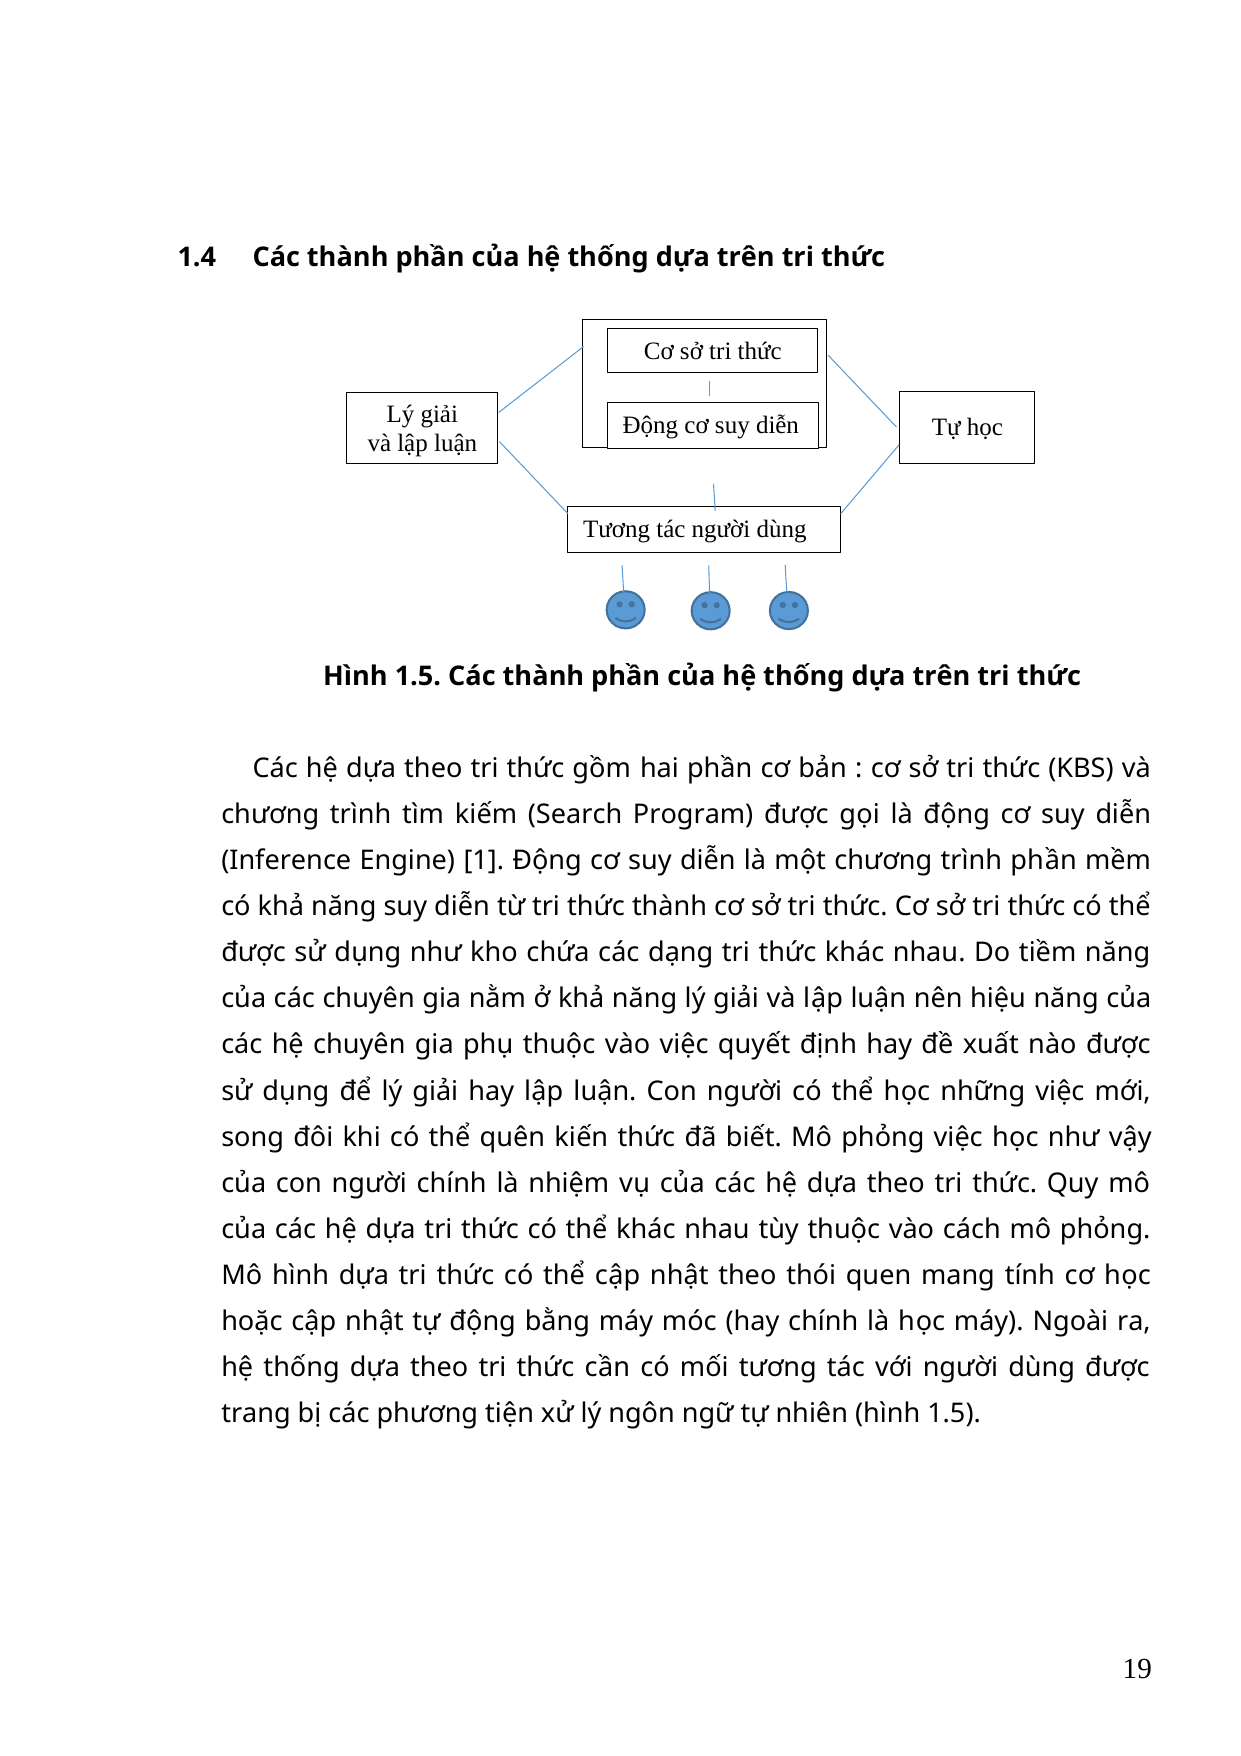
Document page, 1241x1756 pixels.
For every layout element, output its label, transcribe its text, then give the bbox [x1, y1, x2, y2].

text Hình 1.5. Các thành phần của hệ thống dựa trên tri thức [221, 657, 1152, 693]
subtitle Các thành phần của hệ thống dựa trên tri thức [177, 238, 1152, 274]
text Các hệ dựa theo tri thức gồm hai phần cơ bản : cơ sở tri thức (KBS) và chương trình tìm kiếm (Search Program) được gọi là động cơ suy diễn (Inference Engine) [1]. Động cơ suy diễn là một chương trình phần mềm có khả năng suy diễn từ tri thức thành cơ sở tri thức. Cơ sở tri thức có thể được sử dụng như kho chứa các dạng tri thức khác nhau. Do tiềm năng của các chuyên gia nằm ở khả năng lý giải và lập luận nên hiệu năng của các hệ chuyên gia phụ thuộc vào việc quyết định hay đề xuất nào được sử dụng để lý giải hay lập luận. Con người có thể học những việc mới, song đôi khi có thể quên kiến thức đã biết. Mô phỏng việc học như vậy của con người chính là nhiệm vụ của các hệ dựa theo tri thức. Quy mô của các hệ dựa tri thức có thể khác nhau tùy thuộc vào cách mô phỏng. Mô hình dựa tri thức có thể cập nhật theo thói quen mang tính cơ học hoặc cập nhật tự động bằng máy móc (hay chính là học máy). Ngoài ra, hệ thống dựa theo tri thức cần có mối tương tác với người dùng được trang bị các phương tiện xử lý ngôn ngữ tự nhiên (hình 1.5). [221, 749, 1152, 1430]
